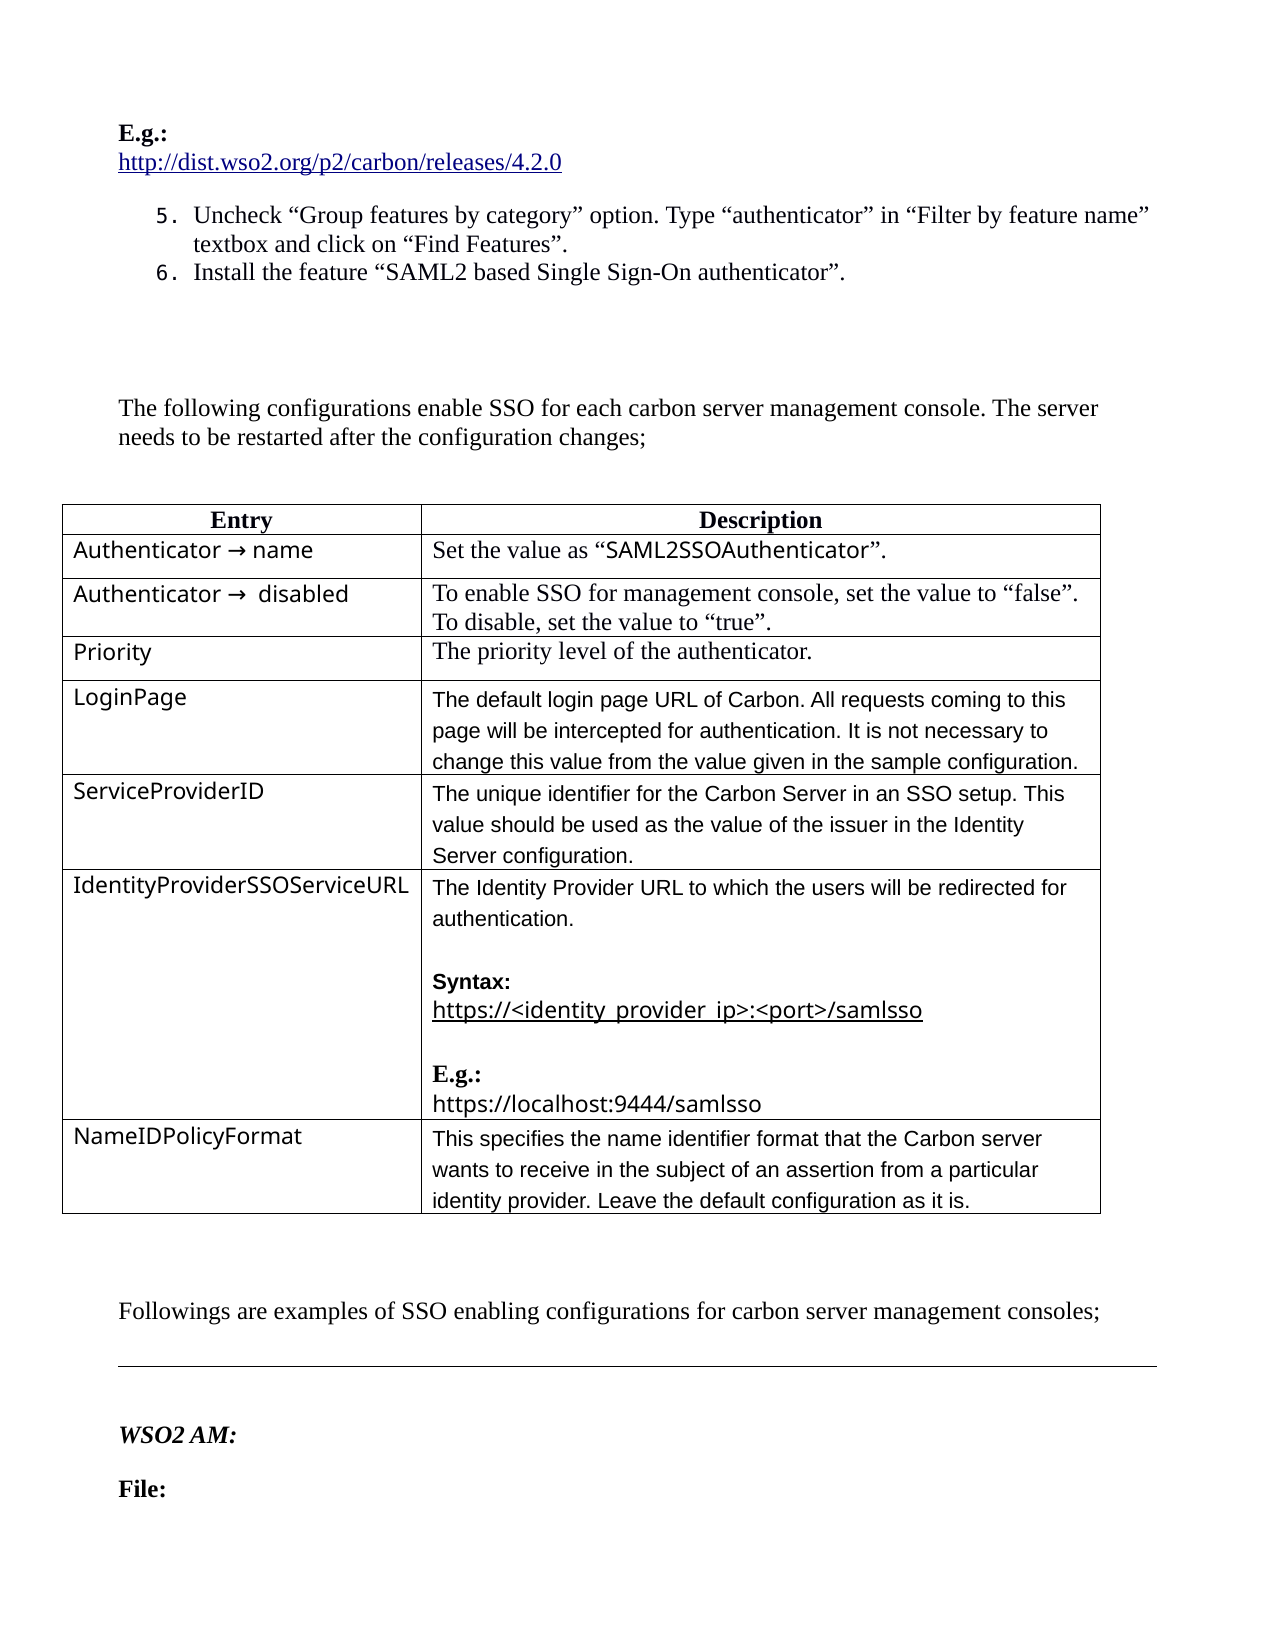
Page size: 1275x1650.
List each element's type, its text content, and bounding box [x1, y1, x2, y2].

table_header Description [422, 505, 1100, 533]
table_cell Authenticator → disabled [63, 579, 421, 636]
text The following configurations enable SSO for each carbon server management console. The server needs to be restarted after the configuration changes; [118, 393, 1157, 450]
table_cell LoginPage [63, 681, 421, 774]
table_cell To enable SSO for management console, set the value to “false”. To disable, set the value to “true”. [422, 579, 1100, 636]
text File: [118, 1474, 1157, 1502]
text WSO2 AM: [118, 1421, 1157, 1449]
table_cell NameIDPolicyFormat [63, 1120, 421, 1213]
table_cell This specifies the name identifier format that the Carbon server wants to receive in the subject of an assertion from a particular identity provider. Leave the default configuration as it is. [422, 1120, 1100, 1213]
table_cell Priority [63, 637, 421, 680]
table_cell Authenticator → name [63, 535, 421, 578]
table_cell ServiceProviderID [63, 775, 421, 868]
list Uncheck “Group features by category” option. Type “authenticator” in “Filter by feature name” textbox and click on “Find Features”. [156, 200, 1157, 257]
text Followings are examples of SSO enabling configurations for carbon server management consoles; [118, 1296, 1157, 1325]
table_header Entry [63, 505, 421, 533]
text http://dist.wso2.org/p2/carbon/releases/4.2.0 [118, 147, 1157, 176]
table_cell The unique identifier for the Carbon Server in an SSO setup. This value should be used as the value of the issuer in the Identity Server configuration. [422, 775, 1100, 868]
list Install the feature “SAML2 based Single Sign-On authenticator”. [156, 257, 1157, 286]
table_cell The priority level of the authenticator. [422, 637, 1100, 680]
table_cell IdentityProviderSSOServiceURL [63, 870, 421, 1119]
table_cell The default login page URL of Carbon. All requests coming to this page will be intercepted for authentication. It is not necessary to change this value from the value given in the sample configuration. [422, 681, 1100, 774]
text E.g.: [118, 118, 1157, 147]
table_cell Set the value as “SAML2SSOAuthenticator”. [422, 535, 1100, 578]
table_cell The Identity Provider URL to which the users will be redirected for authentication. Syntax: https://<identity_provider_ip>:<port>/samlsso E.g.: https://localhost:9444/samlsso [422, 870, 1100, 1119]
